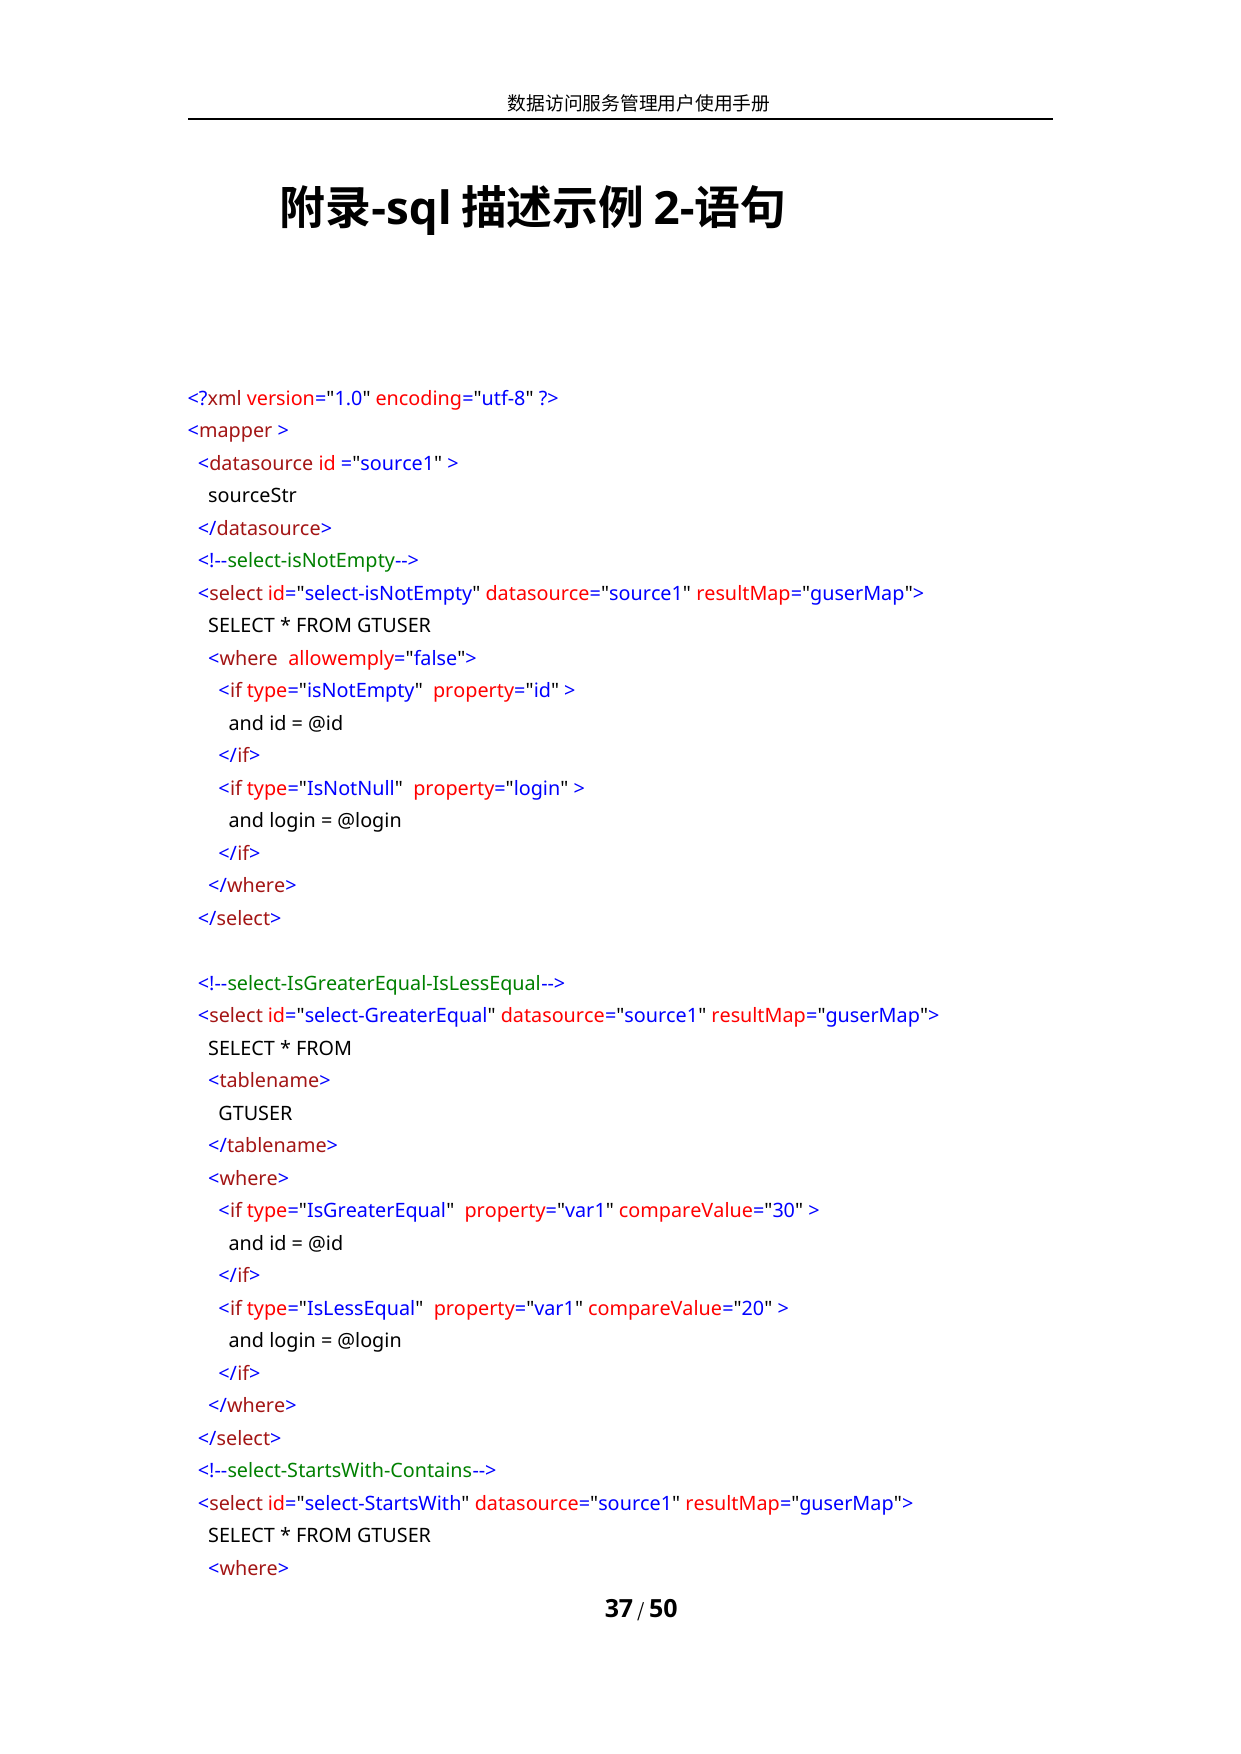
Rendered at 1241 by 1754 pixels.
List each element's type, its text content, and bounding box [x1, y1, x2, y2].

text </select> [187, 1421, 1053, 1454]
text <select id="select-isNotEmpty" datasource="source1" resultMap="guserMap"> [187, 576, 1053, 609]
text <if type="IsLessEqual" property="var1" compareValue="20" > [187, 1291, 1053, 1324]
text <tablename> [187, 1064, 1053, 1096]
text <if type="isNotEmpty" property="id" > [187, 674, 1053, 706]
text GTUSER [187, 1096, 1053, 1129]
text <!--select-IsGreaterEqual-IsLessEqual--> [187, 966, 1053, 999]
text <if type="IsGreaterEqual" property="var1" compareValue="30" > [187, 1194, 1053, 1226]
text <?xml version="1.0" encoding="utf-8" ?> [187, 381, 1053, 414]
text </if> [187, 739, 1053, 771]
text and id = @id [187, 1226, 1053, 1259]
text <where allowemply="false"> [187, 641, 1053, 674]
text and login = @login [187, 804, 1053, 836]
text <!--select-isNotEmpty--> [187, 544, 1053, 576]
text </datasource> [187, 511, 1053, 544]
text <!--select-StartsWith-Contains--> [187, 1454, 1053, 1486]
subtitle 附录-sql描述示例2-语句 [187, 156, 1053, 253]
text <where> [187, 1551, 1053, 1584]
text <select id="select-GreaterEqual" datasource="source1" resultMap="guserMap"> [187, 999, 1053, 1031]
text </select> [187, 901, 1053, 934]
text sourceStr [187, 479, 1053, 511]
text </if> [187, 1356, 1053, 1389]
text and login = @login [187, 1324, 1053, 1356]
text <select id="select-StartsWith" datasource="source1" resultMap="guserMap"> [187, 1486, 1053, 1519]
text SELECT * FROM GTUSER [187, 609, 1053, 641]
text <mapper > [187, 414, 1053, 446]
text and id = @id [187, 706, 1053, 739]
text </if> [187, 836, 1053, 869]
text <where> [187, 1161, 1053, 1194]
text SELECT * FROM GTUSER [187, 1519, 1053, 1551]
text <if type="IsNotNull" property="login" > [187, 771, 1053, 804]
text </if> [187, 1259, 1053, 1291]
text SELECT * FROM [187, 1031, 1053, 1064]
text <datasource id ="source1" > [187, 446, 1053, 479]
text </tablename> [187, 1129, 1053, 1161]
text </where> [187, 869, 1053, 901]
text </where> [187, 1389, 1053, 1421]
